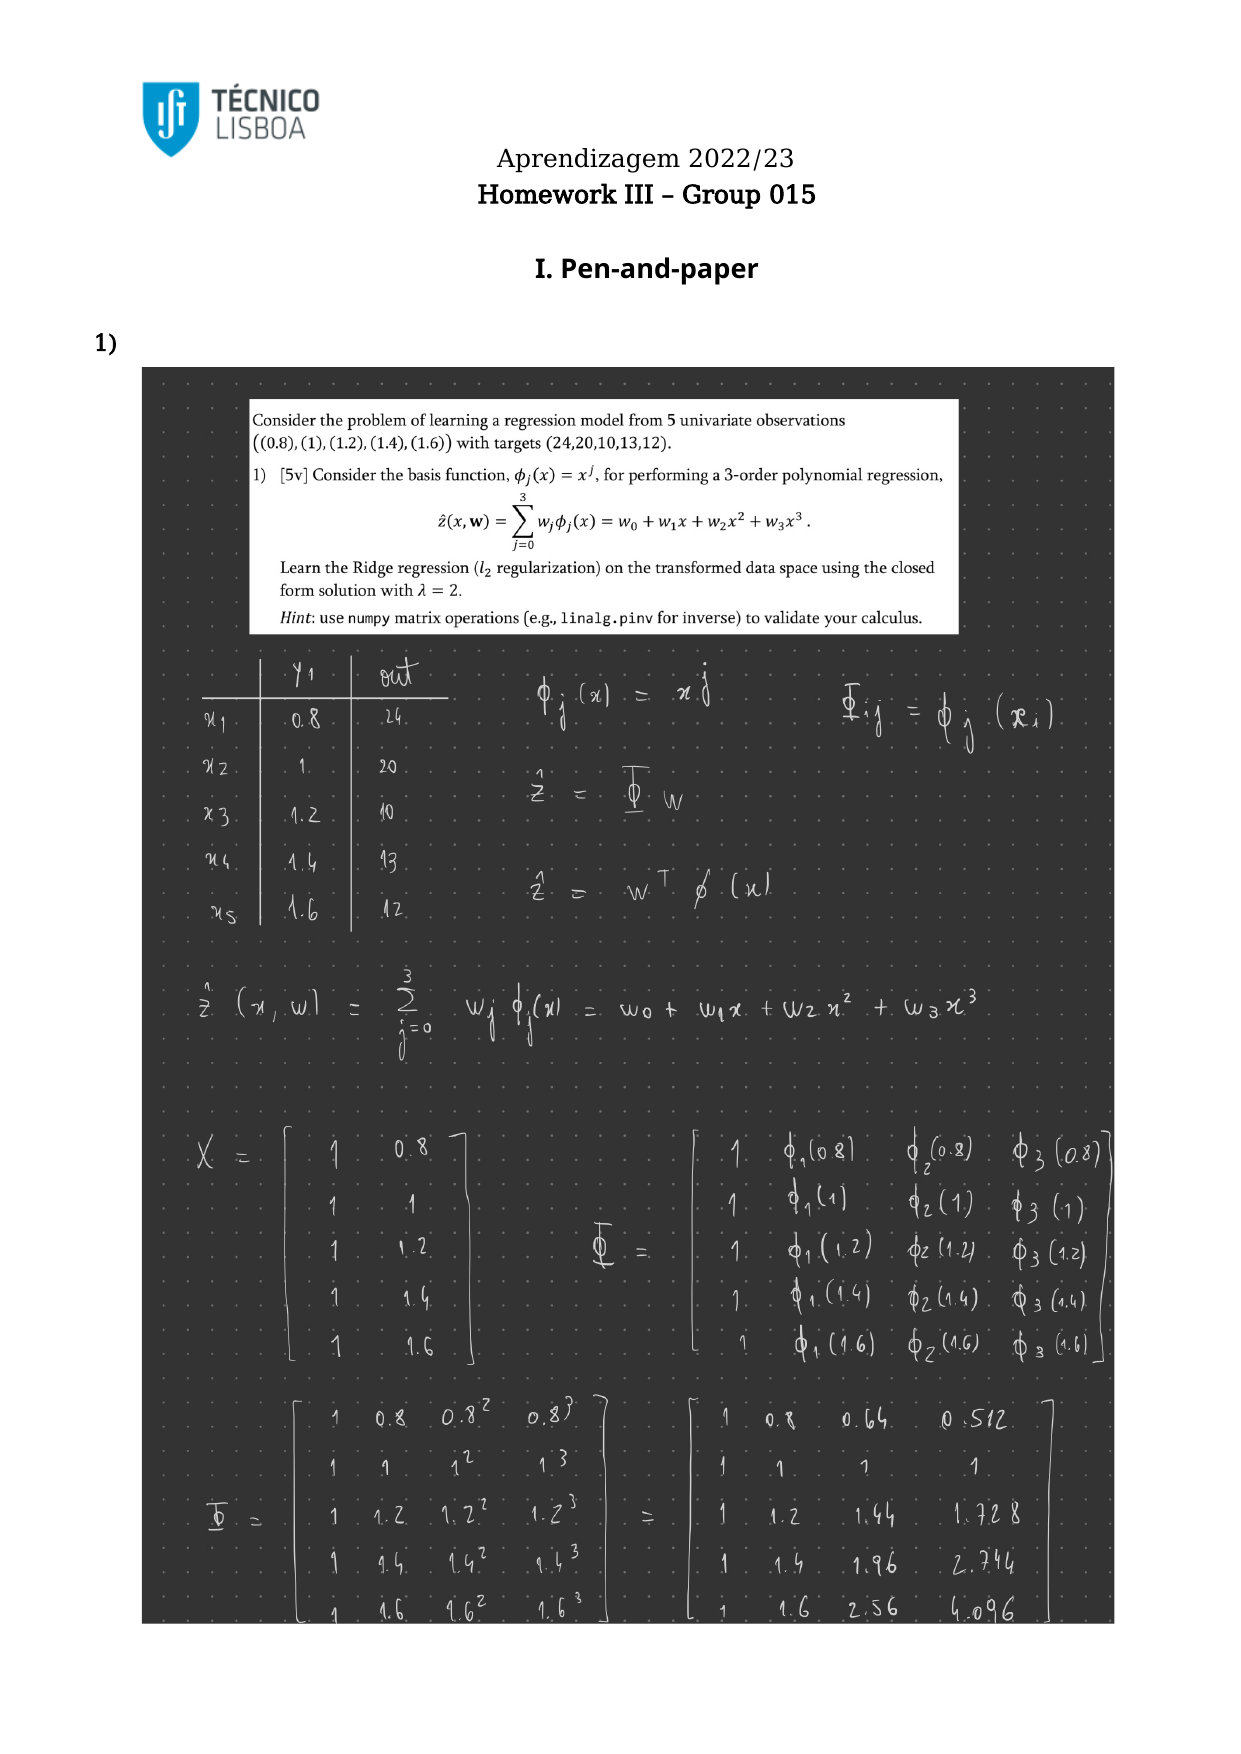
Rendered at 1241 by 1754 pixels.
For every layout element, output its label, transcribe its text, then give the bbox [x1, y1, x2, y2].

text I. Pen-and-paper [131, 250, 1162, 287]
picture [131, 73, 329, 167]
picture [141, 367, 1115, 1624]
